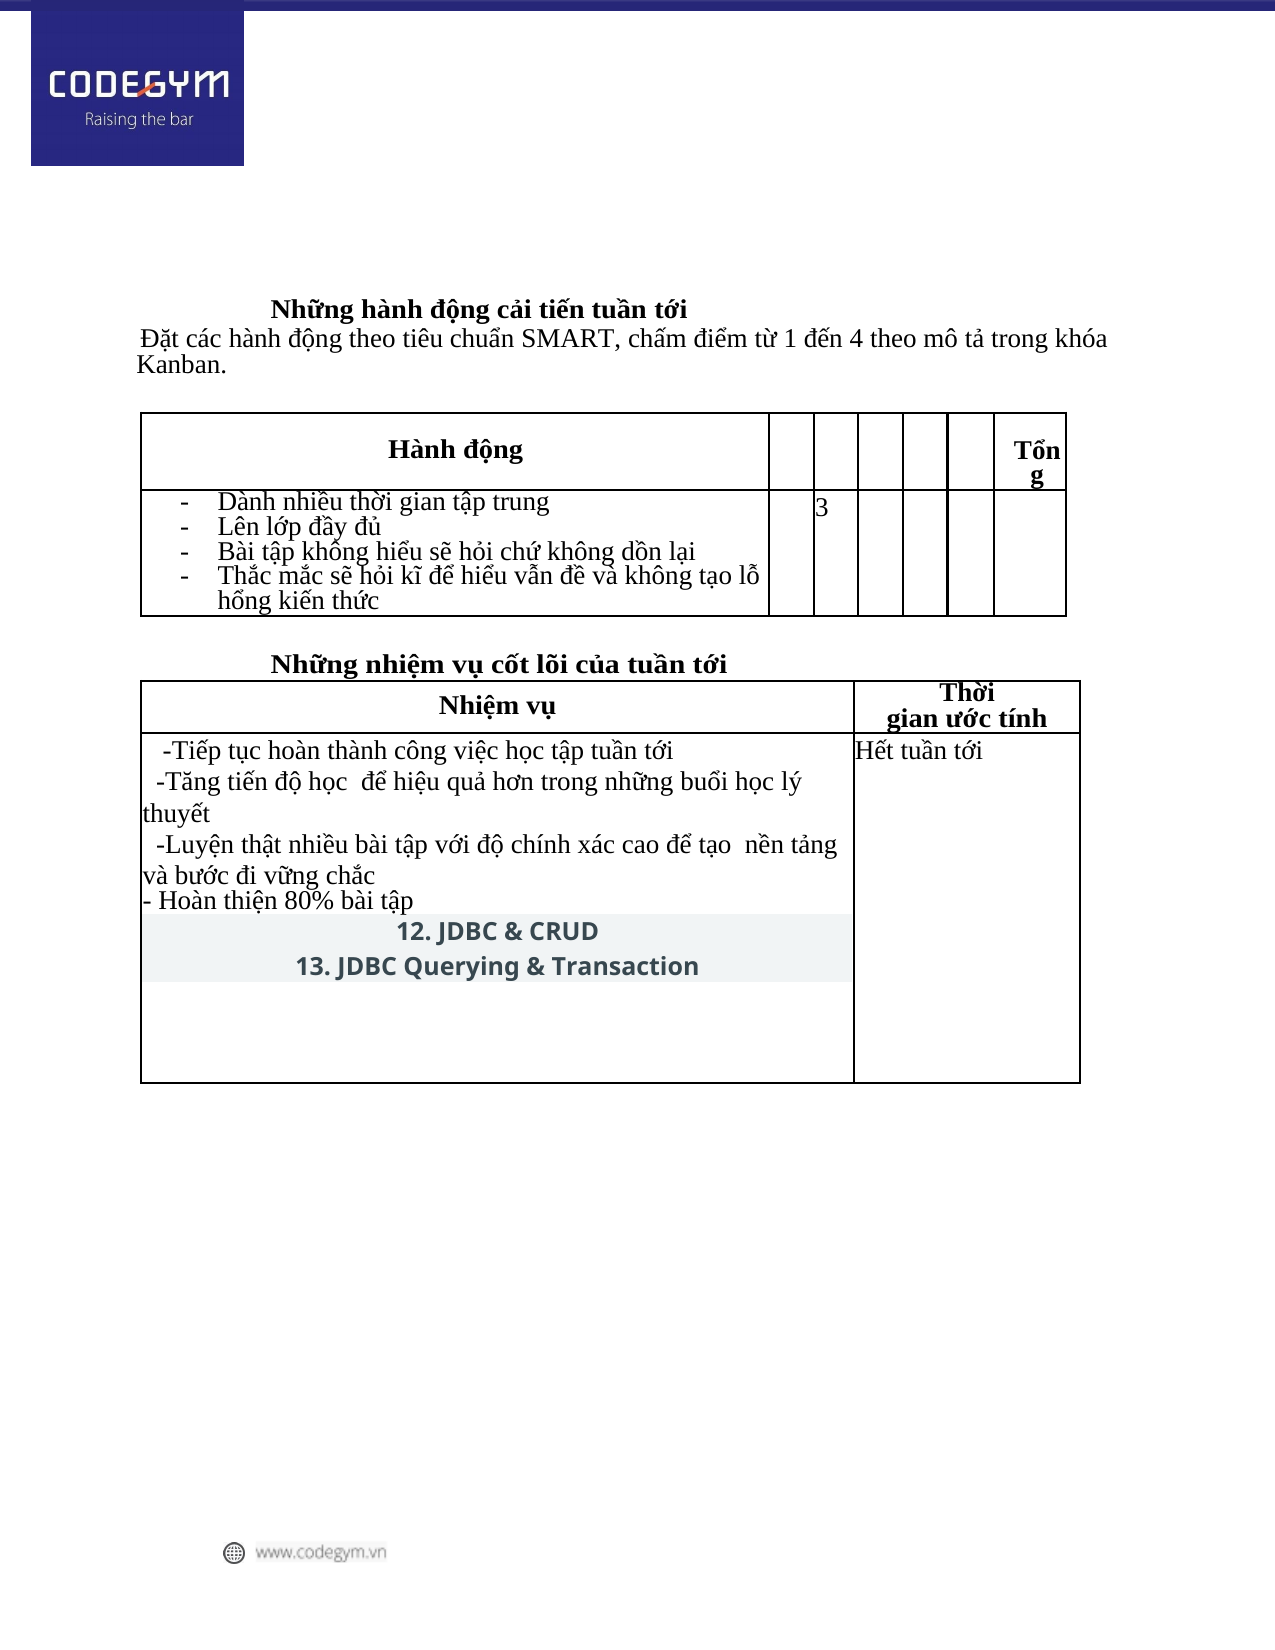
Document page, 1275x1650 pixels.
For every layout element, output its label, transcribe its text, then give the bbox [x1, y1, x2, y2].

table_header [859, 414, 902, 488]
table_cell [770, 491, 813, 614]
table_header Hành động [142, 414, 768, 488]
subtitle Những nhiệm vụ cốt lõi của tuần tới [270, 648, 1131, 680]
table_header [904, 414, 946, 488]
table_cell 3 [815, 491, 857, 614]
table_header Thời gian ước tính [855, 682, 1079, 732]
picture [0, 0, 1275, 166]
table_cell Hết tuần tới [855, 734, 1079, 1082]
table_cell [904, 491, 946, 614]
table_cell [995, 491, 1065, 614]
text Những hành động cải tiến tuần tới [270, 293, 1131, 325]
table_cell Dành nhiều thời gian tập trung Lên lớp đầy đủ Bài tập không hiểu sẽ hỏi chứ không dồn lại Thắc mắc sẽ hỏi kĩ để hiểu vẫn đề và không tạo lỗ hổng kiến thức [142, 491, 768, 614]
table_header [770, 414, 813, 488]
table_header Tổng [995, 414, 1065, 488]
table_header Nhiệm vụ [142, 682, 853, 732]
table_cell [859, 491, 902, 614]
text Đặt các hành động theo tiêu chuẩn SMART, chấm điểm từ 1 đến 4 theo mô tả trong khóa Kanban. [136, 326, 1117, 379]
table_header [949, 414, 993, 488]
table_cell [949, 491, 993, 614]
table_header [815, 414, 857, 488]
picture [223, 1535, 1246, 1637]
table_cell -Tiếp tục hoàn thành công việc học tập tuần tới -Tăng tiến độ học để hiệu quả hơn trong những buổi học lý thuyết -Luyện thật nhiều bài tập với độ chính xác cao để tạo nền tảng và bước đi vững chắc - Hoàn thiện 80% bài tập 12. JDBC & CRUD 13. JDBC Querying & Transaction [142, 734, 853, 1082]
